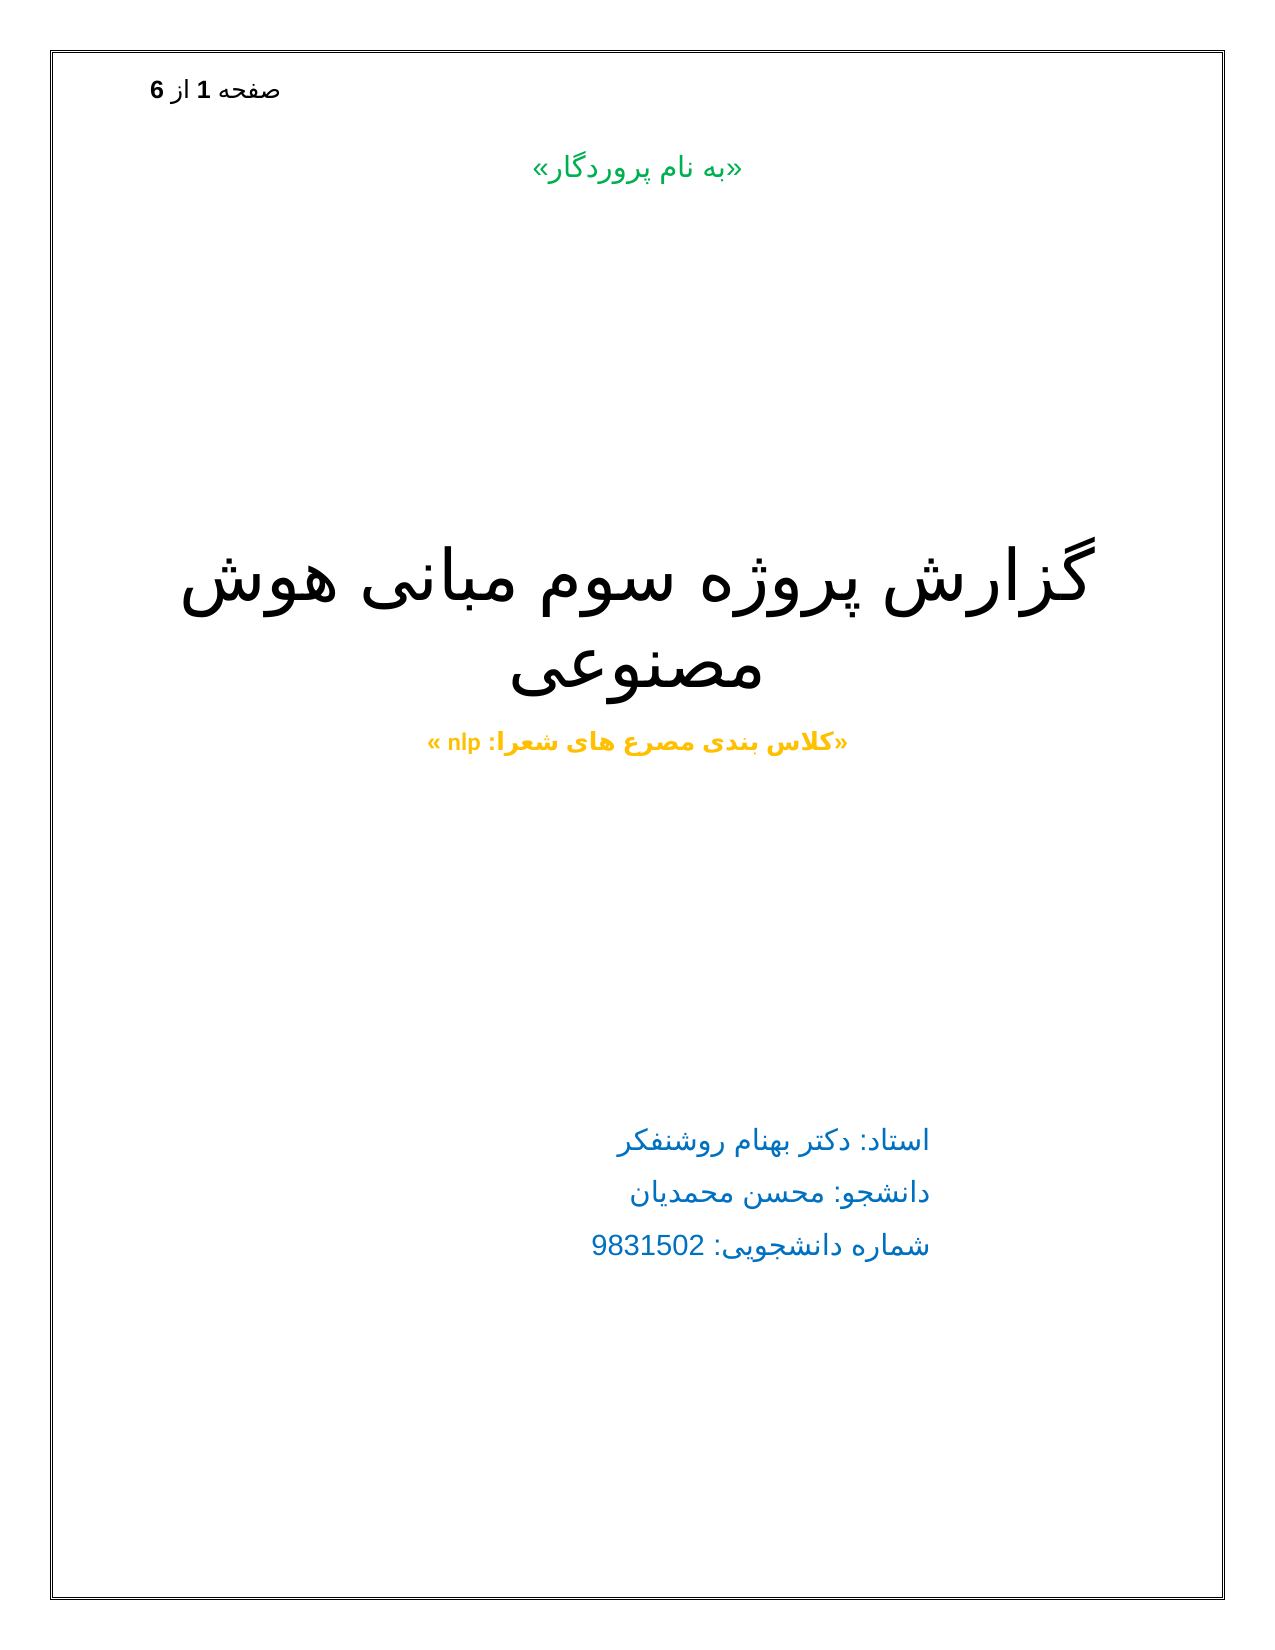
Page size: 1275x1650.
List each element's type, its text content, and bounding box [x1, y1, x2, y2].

text «به نام پروردگار» [150, 150, 1125, 183]
text دانشجو: محسن محمدیان [150, 1175, 1125, 1209]
text «کلاس بندی مصرع های شعرا: nlp » [150, 726, 1125, 756]
text شماره دانشجویی: 9831502 [150, 1228, 1125, 1262]
text گزارش پروژه سوم مبانی هوش مصنوعی [150, 533, 1125, 703]
text استاد: دکتر بهنام روشنفکر [150, 1123, 1125, 1156]
